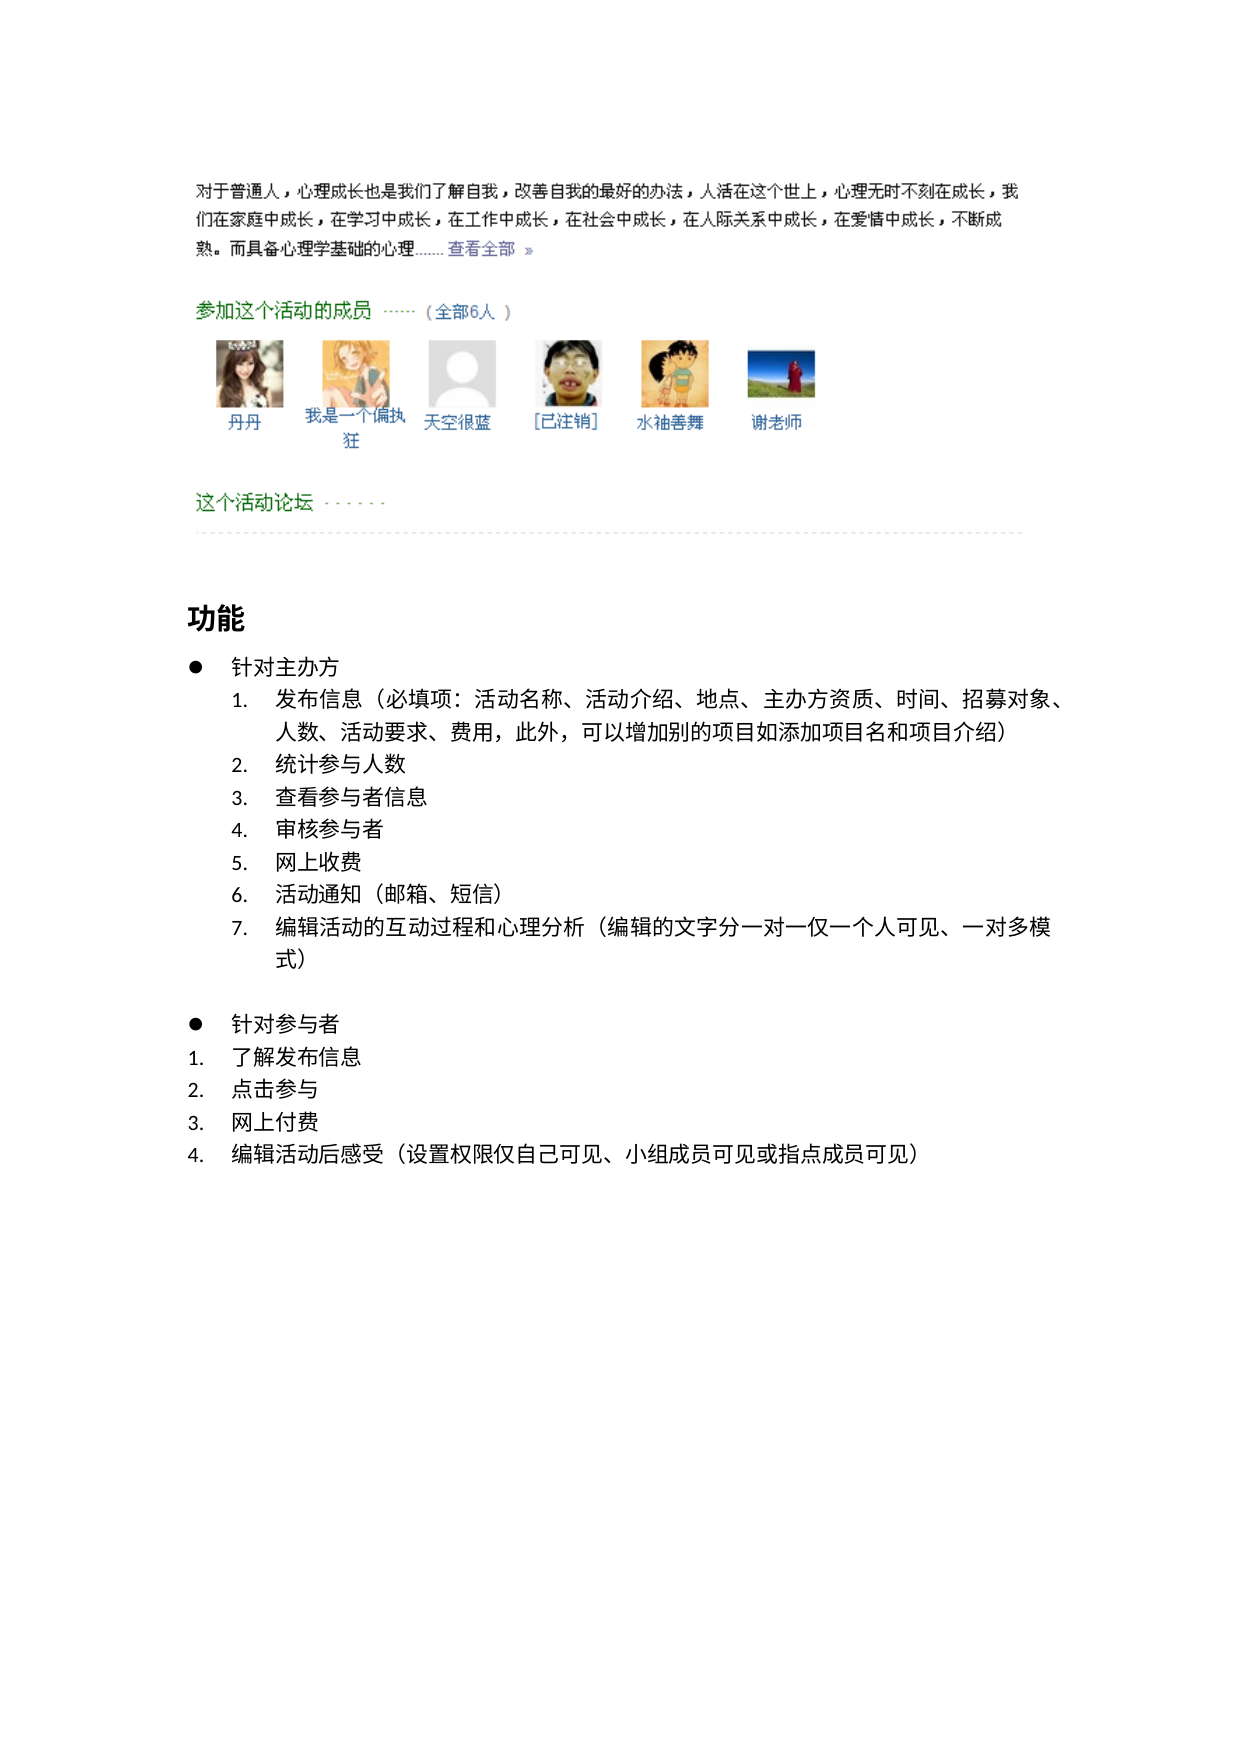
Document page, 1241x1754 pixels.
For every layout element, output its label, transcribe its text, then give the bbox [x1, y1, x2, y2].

text 功能 [187, 584, 1053, 649]
list 查看参与者信息 [231, 779, 1053, 812]
list 针对参与者 [187, 1007, 1053, 1039]
list 点击参与 [187, 1072, 1053, 1104]
list 编辑活动的互动过程和心理分析（编辑的文字分一对一仅一个人可见、一对多模式） [231, 909, 1053, 974]
list 网上收费 [231, 844, 1053, 877]
list 针对主办方 [187, 649, 1053, 682]
list 统计参与人数 [231, 747, 1053, 779]
list 编辑活动后感受（设置权限仅自己可见、小组成员可见或指点成员可见） [187, 1137, 1053, 1169]
list 审核参与者 [231, 812, 1053, 844]
list 了解发布信息 [187, 1039, 1053, 1072]
list 网上付费 [187, 1104, 1053, 1137]
list 发布信息（必填项：活动名称、活动介绍、地点、主办方资质、时间、招募对象、人数、活动要求、费用，此外，可以增加别的项目如添加项目名和项目介绍） [231, 682, 1053, 747]
list 活动通知（邮箱、短信） [231, 877, 1053, 909]
picture [187, 162, 1053, 538]
